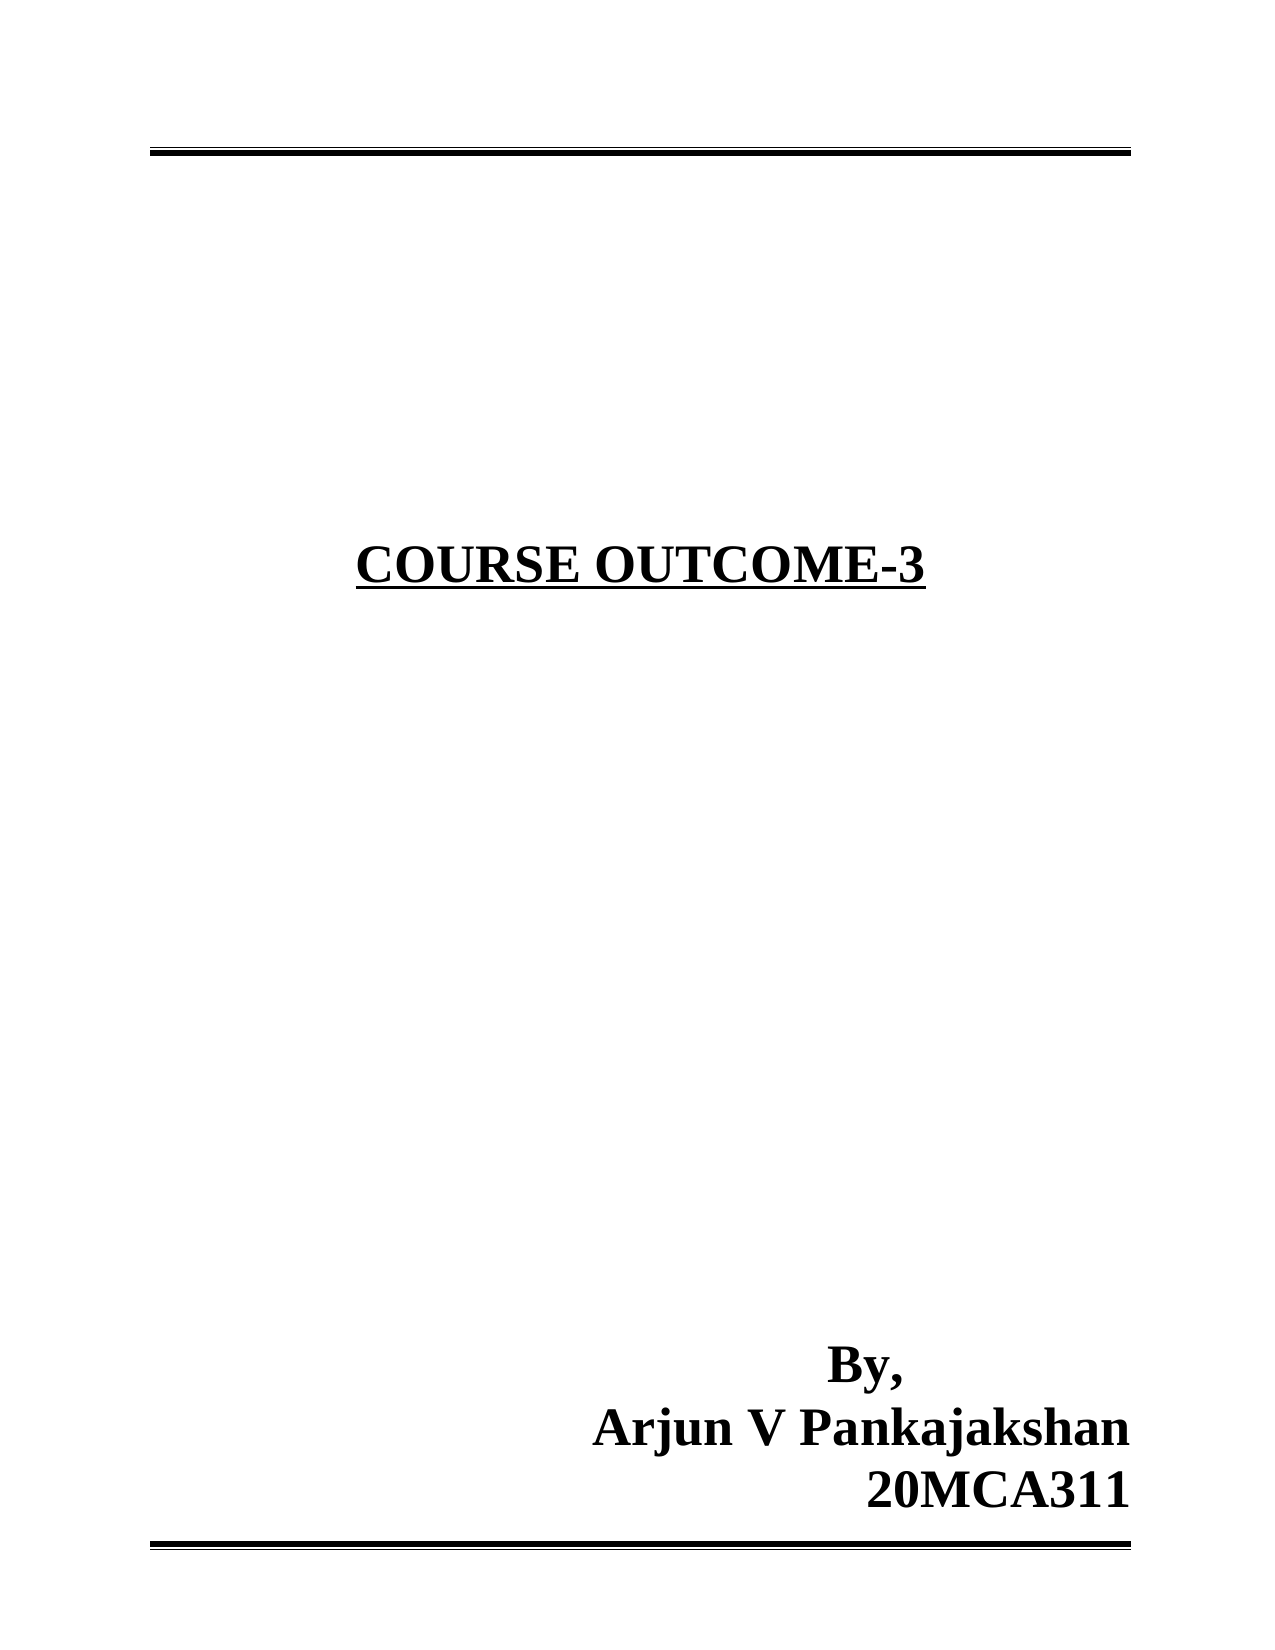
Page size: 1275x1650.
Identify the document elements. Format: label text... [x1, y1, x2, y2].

text 20MCA311 [150, 1457, 1131, 1519]
text By, [525, 1332, 1131, 1394]
text Arjun V Pankajakshan [150, 1394, 1131, 1457]
text COURSE OUTCOME-3 [150, 532, 1131, 594]
